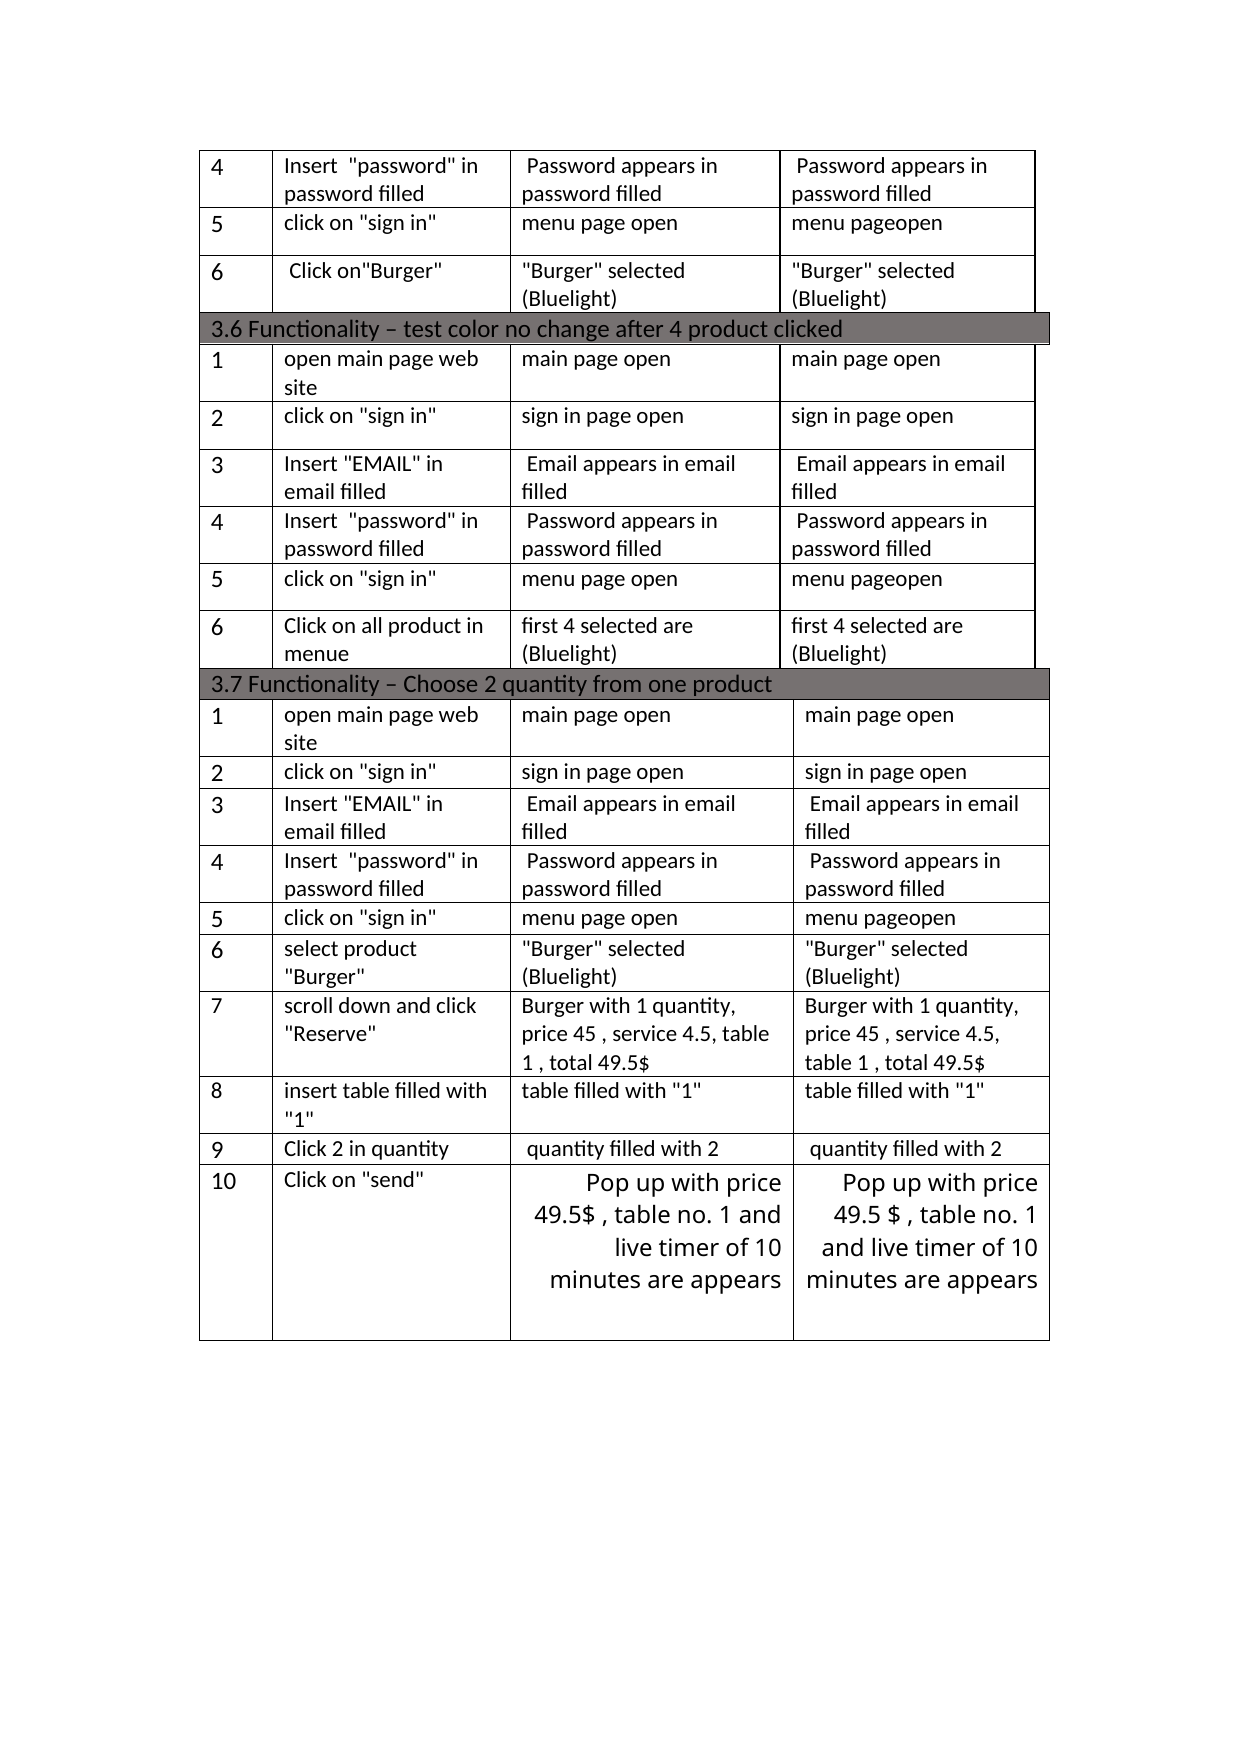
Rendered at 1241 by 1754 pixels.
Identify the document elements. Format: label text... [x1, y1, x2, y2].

table_cell sign in page open [511, 402, 779, 448]
table_cell sign in page open [794, 757, 1049, 788]
table_cell Pop up with price 49.5$ , table no. 1 and live timer of 10 minutes are appears [511, 1165, 793, 1340]
table_cell Insert "EMAIL" in email filled [273, 789, 510, 845]
table_cell select product "Burger" [273, 935, 510, 991]
table_cell menu page open [511, 903, 793, 933]
table_cell Burger with 1 quantity, price 45 , service 4.5, table 1 , total 49.5$ [794, 992, 1049, 1076]
table_cell Click 2 in quantity [273, 1134, 510, 1164]
table_cell 4 [200, 151, 272, 207]
table_cell 2 [200, 402, 272, 448]
table_cell table filled with "1" [511, 1077, 793, 1133]
table_cell 4 [200, 846, 272, 902]
table_cell "Burger" selected (Bluelight) [511, 935, 793, 991]
table_cell 3.7 Functionality – Choose 2 quantity from one product [200, 669, 1049, 699]
table_cell Email appears in email filled [511, 789, 793, 845]
table_cell Insert "password" in password filled [273, 507, 510, 563]
table_cell 7 [200, 992, 272, 1076]
table_cell insert table filled with "1" [273, 1077, 510, 1133]
table_cell quantity filled with 2 [794, 1134, 1049, 1164]
table_cell menu page open [511, 564, 779, 610]
table_cell main page open [781, 345, 1034, 401]
table_cell "Burger" selected (Bluelight) [781, 256, 1034, 312]
table_cell 3.6 Functionality – test color no change after 4 product clicked [200, 313, 1049, 343]
table_cell Password appears in password filled [781, 507, 1034, 563]
table_cell 1 [200, 345, 272, 401]
table_cell click on "sign in" [273, 208, 510, 255]
table_cell Burger with 1 quantity, price 45 , service 4.5, table 1 , total 49.5$ [511, 992, 793, 1076]
table_cell 6 [200, 611, 272, 667]
table_cell menu page open [511, 208, 779, 255]
table_cell Click on all product in menue [273, 611, 510, 667]
table_cell 6 [200, 935, 272, 991]
table_cell click on "sign in" [273, 402, 510, 448]
table_cell 9 [200, 1134, 272, 1164]
table_cell menu pageopen [781, 564, 1034, 610]
table_cell "Burger" selected (Bluelight) [794, 935, 1049, 991]
table_cell Click on"Burger" [273, 256, 510, 312]
table_cell main page open [794, 700, 1049, 756]
table_cell Password appears in password filled [511, 151, 779, 207]
table_cell first 4 selected are (Bluelight) [511, 611, 779, 667]
table_cell Email appears in email filled [794, 789, 1049, 845]
table_cell first 4 selected are (Bluelight) [781, 611, 1034, 667]
table_cell Email appears in email filled [511, 450, 779, 506]
table_cell 5 [200, 208, 272, 255]
table_cell 3 [200, 450, 272, 506]
table_cell quantity filled with 2 [511, 1134, 793, 1164]
table_cell click on "sign in" [273, 903, 510, 933]
table_cell click on "sign in" [273, 757, 510, 788]
table_cell Insert "password" in password filled [273, 846, 510, 902]
table_cell Click on "send" [273, 1165, 510, 1340]
table_cell Password appears in password filled [511, 507, 779, 563]
table_cell sign in page open [781, 402, 1034, 448]
table_cell 2 [200, 757, 272, 788]
table_cell 5 [200, 564, 272, 610]
table_cell 3 [200, 789, 272, 845]
table_cell 8 [200, 1077, 272, 1133]
table_cell sign in page open [511, 757, 793, 788]
table_cell main page open [511, 345, 779, 401]
table_cell scroll down and click "Reserve" [273, 992, 510, 1076]
table_cell menu pageopen [794, 903, 1049, 933]
table_cell 6 [200, 256, 272, 312]
table_cell Password appears in password filled [511, 846, 793, 902]
table_cell "Burger" selected (Bluelight) [511, 256, 779, 312]
table_cell table filled with "1" [794, 1077, 1049, 1133]
table_cell Password appears in password filled [781, 151, 1034, 207]
table_cell 5 [200, 903, 272, 933]
table_cell 10 [200, 1165, 272, 1340]
table_cell Email appears in email filled [781, 450, 1034, 506]
table_cell open main page web site [273, 345, 510, 401]
table_cell 1 [200, 700, 272, 756]
table_cell Pop up with price 49.5 $ , table no. 1 and live timer of 10 minutes are appears [794, 1165, 1049, 1340]
table_cell 4 [200, 507, 272, 563]
table_cell Insert "password" in password filled [273, 151, 510, 207]
table_cell Password appears in password filled [794, 846, 1049, 902]
table_cell main page open [511, 700, 793, 756]
table_cell menu pageopen [781, 208, 1034, 255]
table_cell Insert "EMAIL" in email filled [273, 450, 510, 506]
table_cell open main page web site [273, 700, 510, 756]
table_cell click on "sign in" [273, 564, 510, 610]
